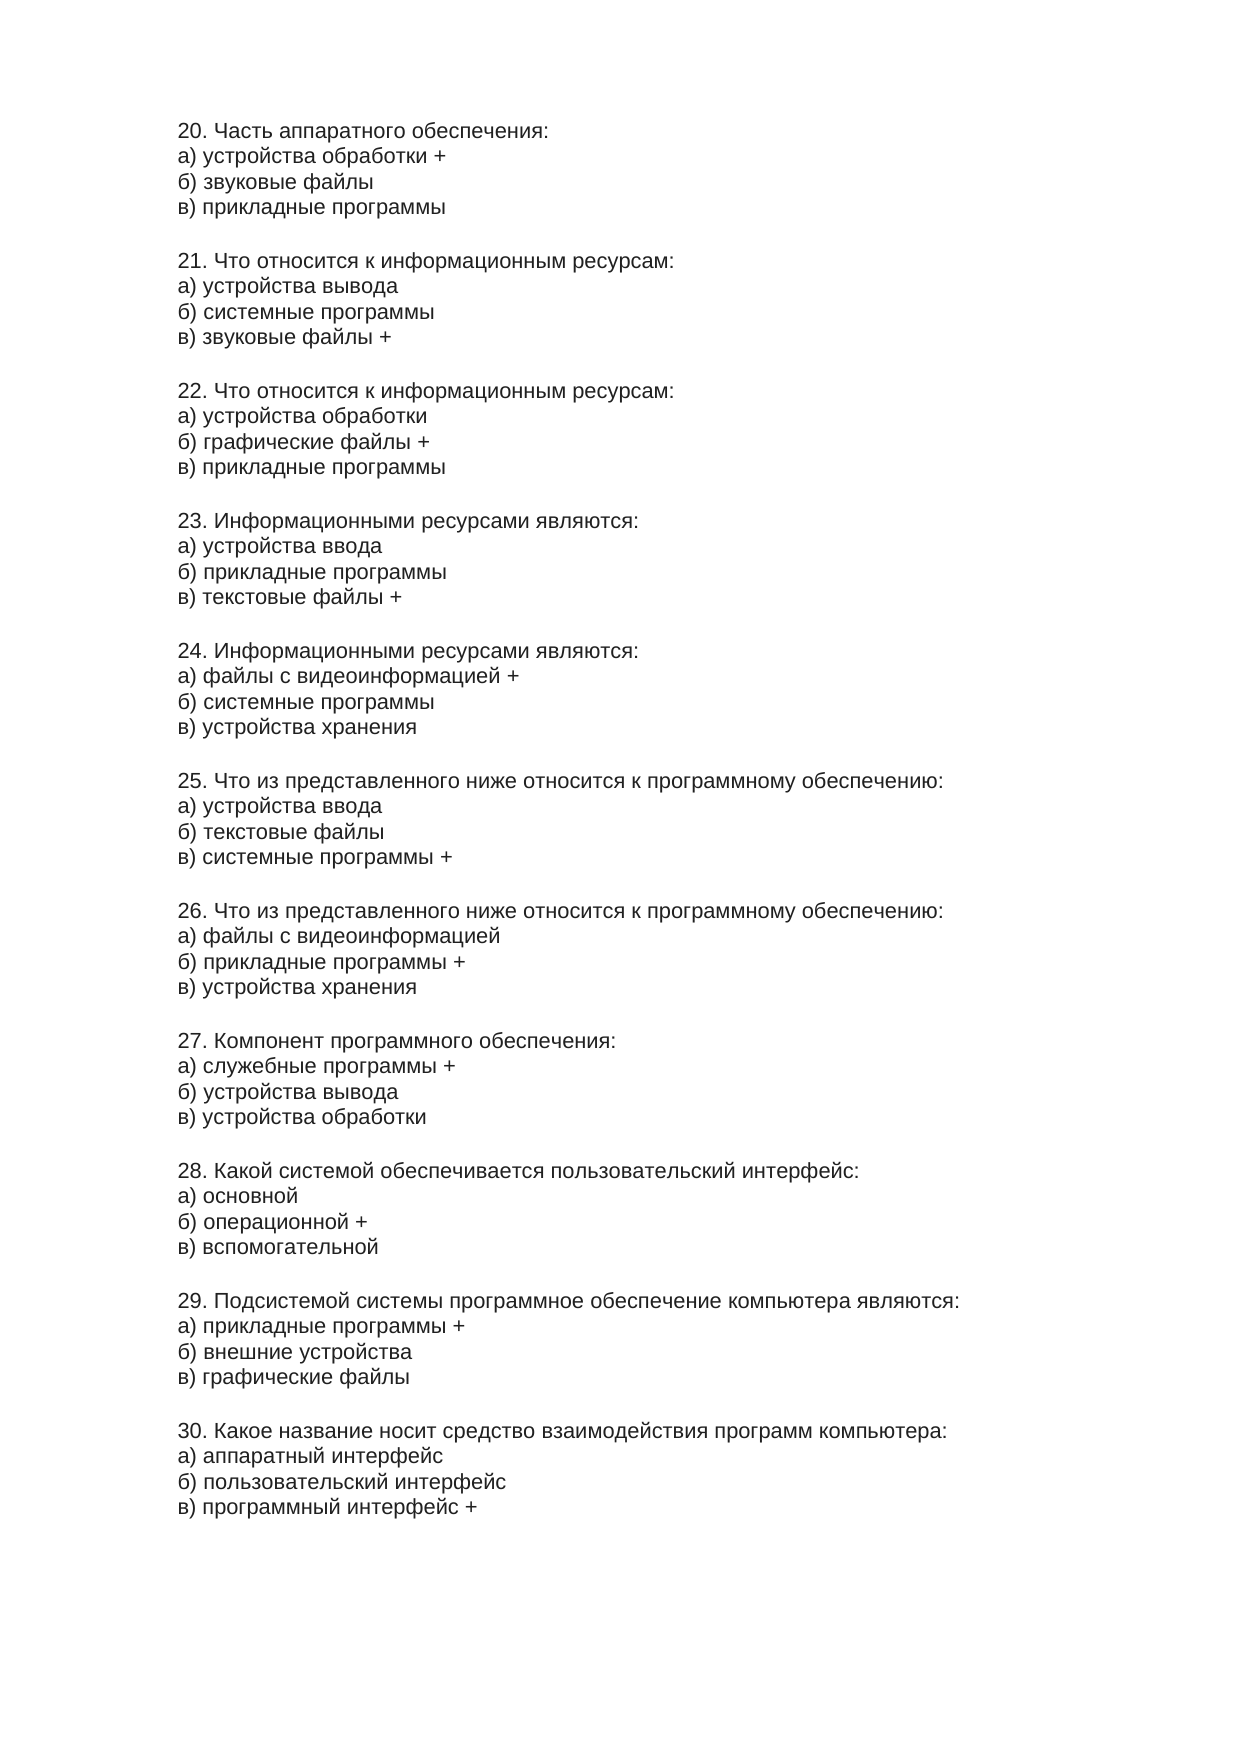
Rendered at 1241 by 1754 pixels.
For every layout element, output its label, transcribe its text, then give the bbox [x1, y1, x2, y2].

text 26. Что из представленного ниже относится к программному обеспечению: а) файлы с видеоинформацией б) прикладные программы + в) устройства хранения [177, 898, 1152, 999]
text 30. Какое название носит средство взаимодействия программ компьютера: а) аппаратный интерфейс б) пользовательский интерфейс в) программный интерфейс + [177, 1418, 1152, 1519]
text 20. Часть аппаратного обеспечения: а) устройства обработки + б) звуковые файлы в) прикладные программы [177, 118, 1152, 219]
text 28. Какой системой обеспечивается пользовательский интерфейс: а) основной б) операционной + в) вспомогательной [177, 1158, 1152, 1259]
text 27. Компонент программного обеспечения: а) служебные программы + б) устройства вывода в) устройства обработки [177, 1028, 1152, 1129]
text 21. Что относится к информационным ресурсам: а) устройства вывода б) системные программы в) звуковые файлы + [177, 248, 1152, 349]
text 25. Что из представленного ниже относится к программному обеспечению: а) устройства ввода б) текстовые файлы в) системные программы + [177, 768, 1152, 869]
text 23. Информационными ресурсами являются: а) устройства ввода б) прикладные программы в) текстовые файлы + [177, 508, 1152, 609]
text 29. Подсистемой системы программное обеспечение компьютера являются: а) прикладные программы + б) внешние устройства в) графические файлы [177, 1288, 1152, 1389]
text 24. Информационными ресурсами являются: а) файлы с видеоинформацией + б) системные программы в) устройства хранения [177, 638, 1152, 739]
text 22. Что относится к информационным ресурсам: а) устройства обработки б) графические файлы + в) прикладные программы [177, 378, 1152, 479]
